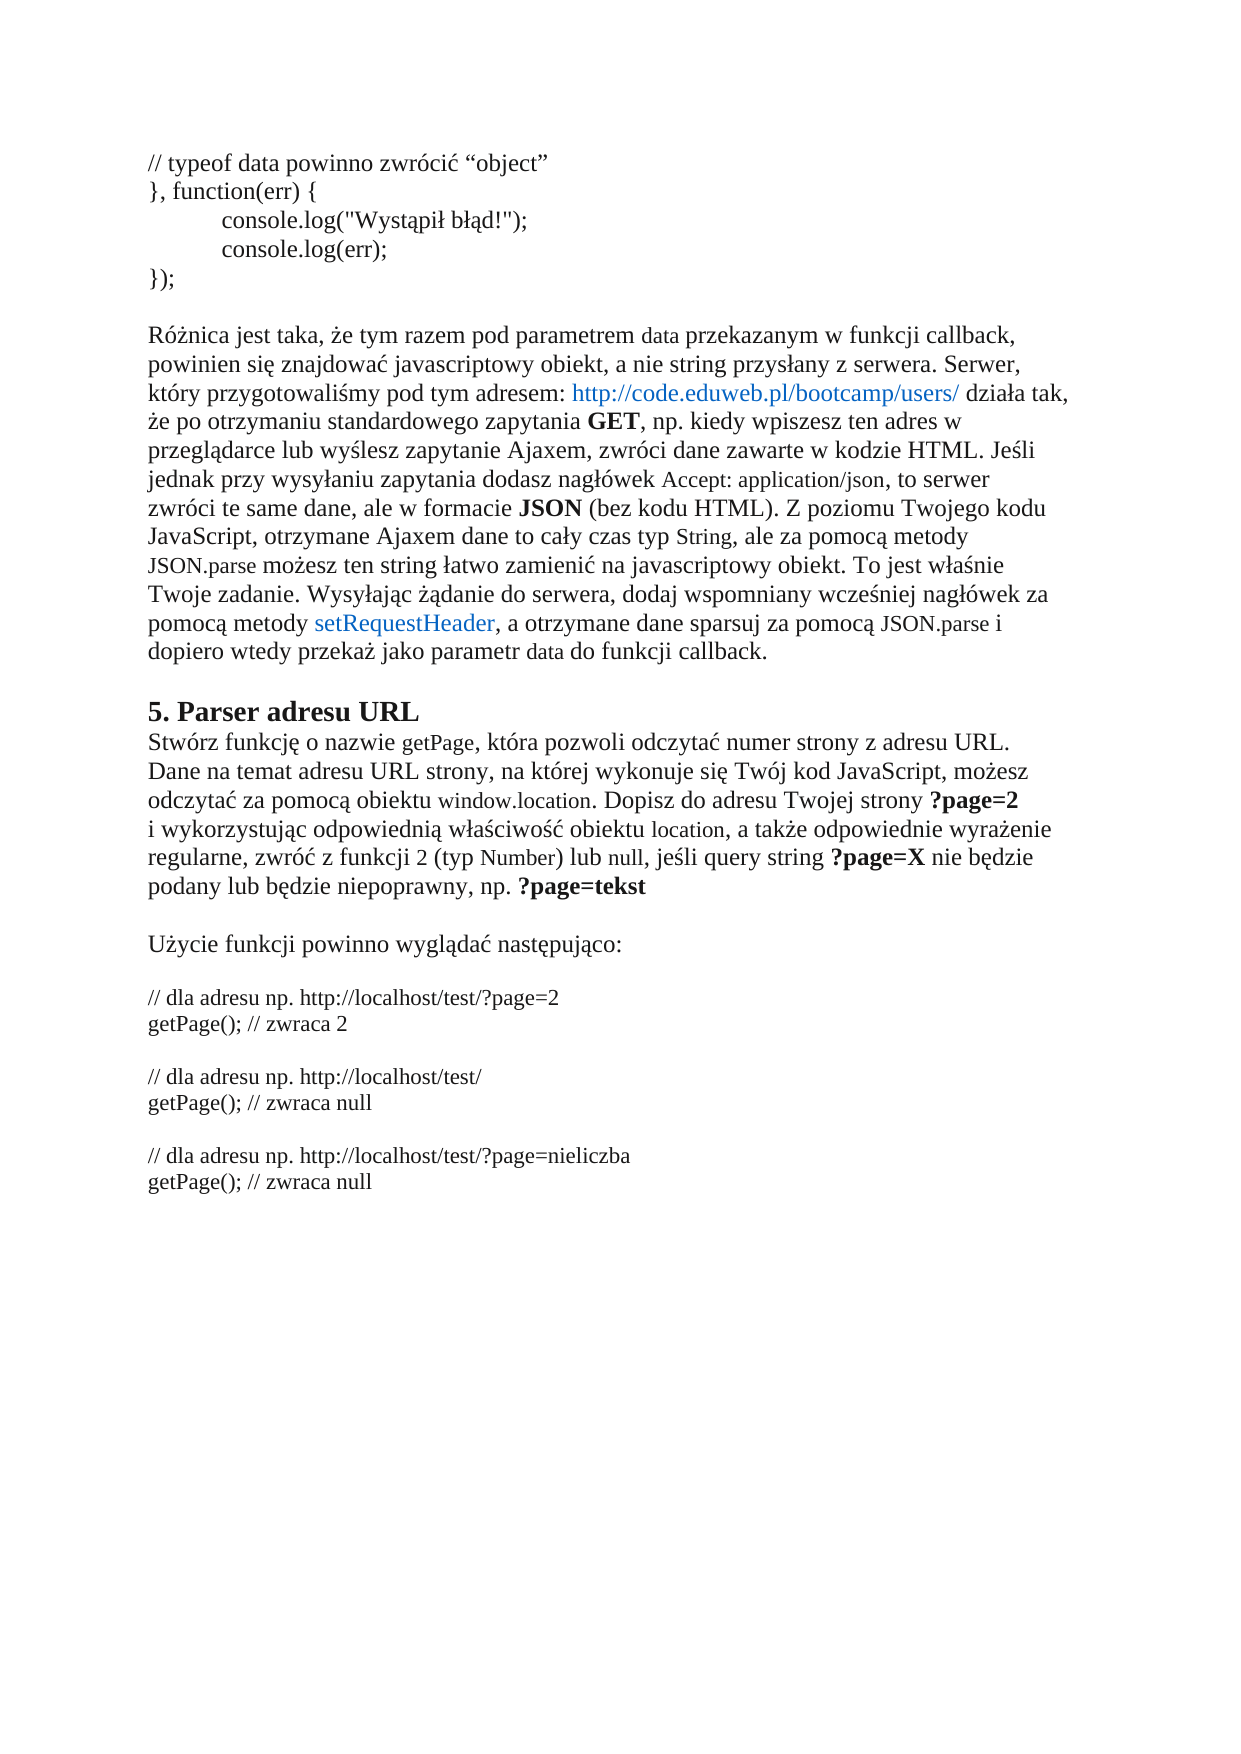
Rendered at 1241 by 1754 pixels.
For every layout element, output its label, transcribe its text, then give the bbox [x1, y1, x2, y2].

text regularne, zwróć z funkcji 2 (typ Number) lub null, jeśli query string ?page=X nie będzie [148, 842, 1093, 871]
text odczytać za pomocą obiektu window.location. Dopisz do adresu Twojej strony ?page=2 i wykorzystując odpowiednią właściwość obiektu location, a także odpowiednie wyrażenie [148, 785, 1093, 842]
text Użycie funkcji powinno wyglądać następująco: [148, 929, 1093, 957]
text }); [148, 263, 1093, 291]
text }, function(err) { [148, 176, 1093, 205]
text przeglądarce lub wyślesz zapytanie Ajaxem, zwróci dane zawarte w kodzie HTML. Jeśli [148, 435, 1093, 464]
text że po otrzymaniu standardowego zapytania GET, np. kiedy wpiszesz ten adres w [148, 406, 1093, 435]
text console.log("Wystąpił błąd!"); [148, 205, 1093, 234]
text getPage(); // zwraca null [148, 1089, 1093, 1116]
text // dla adresu np. http://localhost/test/?page=2 [148, 984, 1093, 1010]
text podany lub będzie niepoprawny, np. ?page=tekst [148, 871, 1093, 900]
text getPage(); // zwraca 2 [148, 1010, 1093, 1036]
text // dla adresu np. http://localhost/test/ [148, 1063, 1093, 1089]
text getPage(); // zwraca null [148, 1168, 1093, 1194]
text JavaScript, otrzymane Ajaxem dane to cały czas typ String, ale za pomocą metody [148, 521, 1093, 550]
text Stwórz funkcję o nazwie getPage, która pozwoli odczytać numer strony z adresu URL. [148, 727, 1093, 756]
text pomocą metody setRequestHeader, a otrzymane dane sparsuj za pomocą JSON.parse i [148, 608, 1093, 636]
text Różnica jest taka, że tym razem pod parametrem data przekazanym w funkcji callback, [148, 320, 1093, 349]
text dopiero wtedy przekaż jako parametr data do funkcji callback. [148, 636, 1093, 665]
text // typeof data powinno zwrócić “object” [148, 148, 1093, 176]
text console.log(err); [148, 234, 1093, 263]
text jednak przy wysyłaniu zapytania dodasz nagłówek Accept: application/json, to serwer [148, 464, 1093, 493]
text zwróci te same dane, ale w formacie JSON (bez kodu HTML). Z poziomu Twojego kodu [148, 493, 1093, 521]
text // dla adresu np. http://localhost/test/?page=nieliczba [148, 1142, 1093, 1168]
text 5. Parser adresu URL [148, 694, 1093, 727]
text który przygotowaliśmy pod tym adresem: http://code.eduweb.pl/bootcamp/users/ działa tak, [148, 378, 1093, 406]
text Twoje zadanie. Wysyłając żądanie do serwera, dodaj wspomniany wcześniej nagłówek za [148, 579, 1093, 608]
text JSON.parse możesz ten string łatwo zamienić na javascriptowy obiekt. To jest właśnie [148, 550, 1093, 579]
text powinien się znajdować javascriptowy obiekt, a nie string przysłany z serwera. Serwer, [148, 349, 1093, 378]
text Dane na temat adresu URL strony, na której wykonuje się Twój kod JavaScript, możesz [148, 756, 1093, 785]
